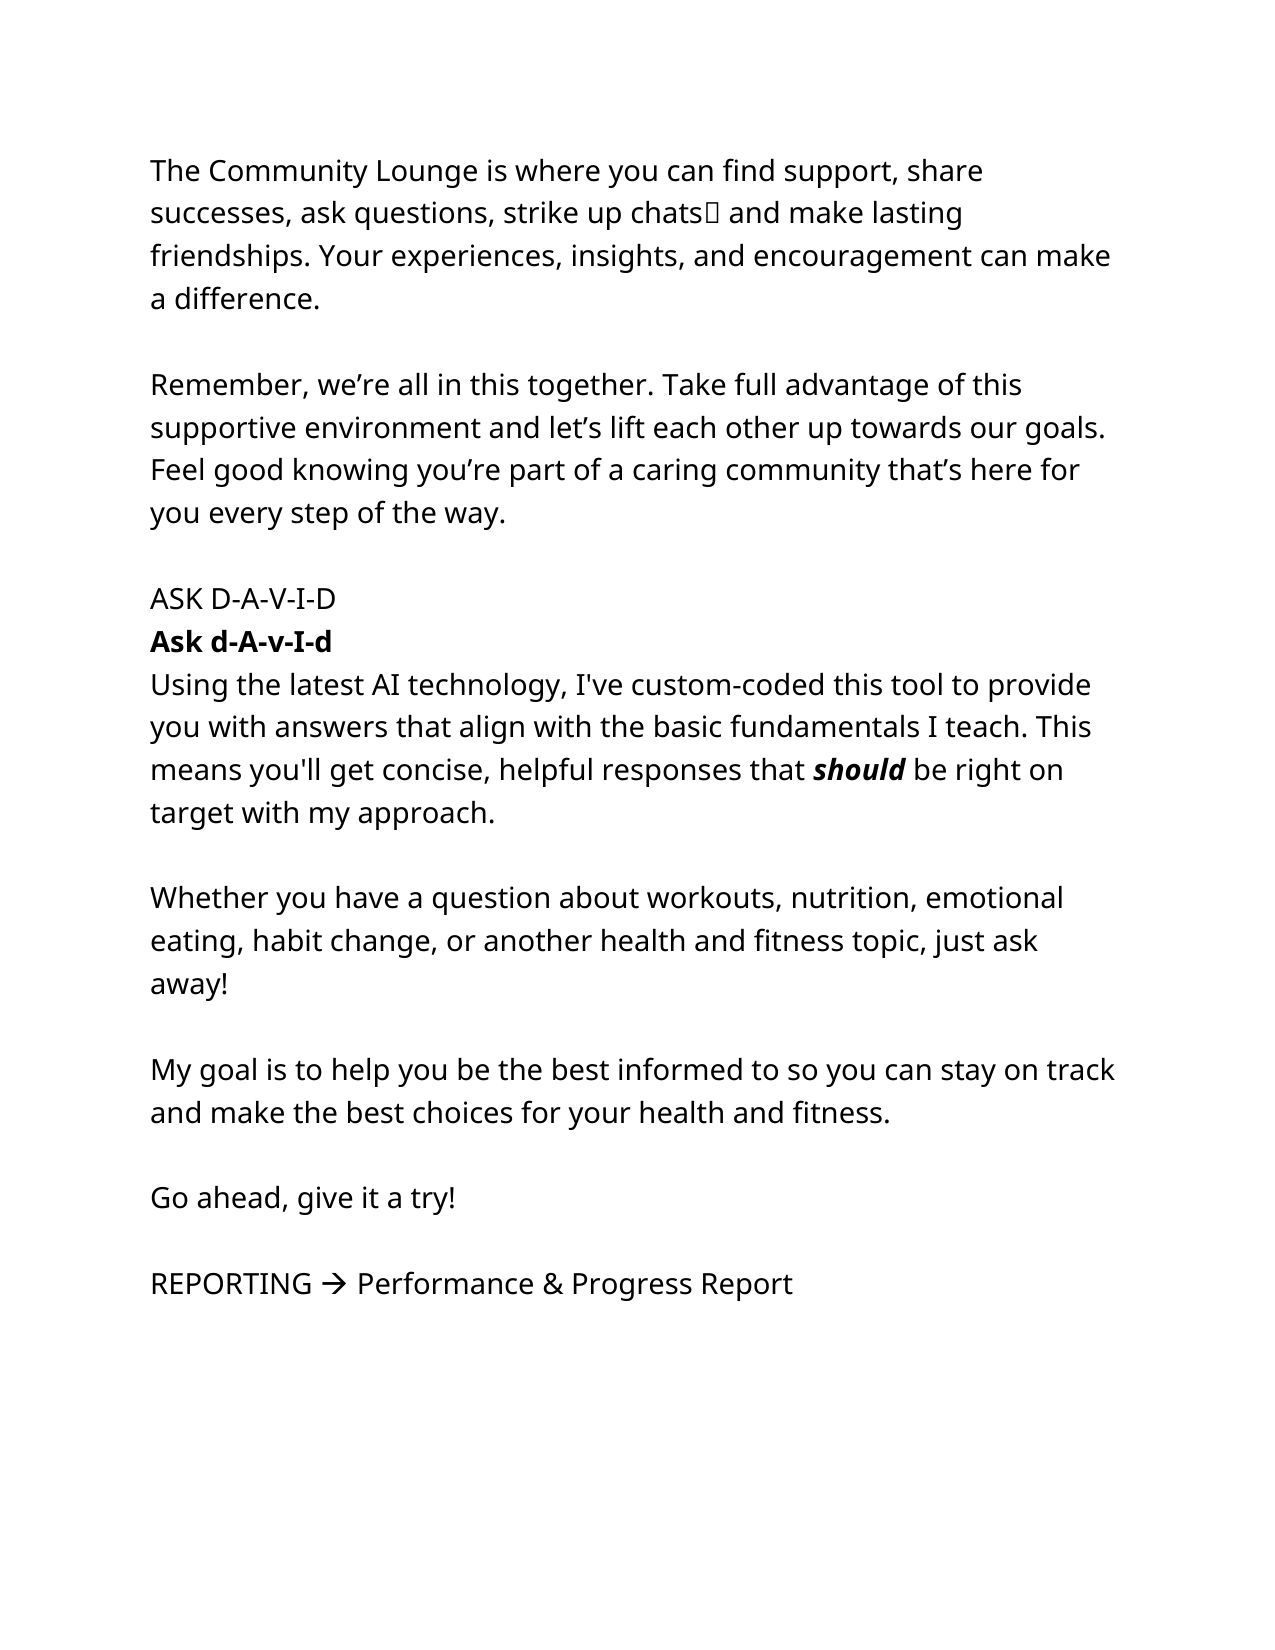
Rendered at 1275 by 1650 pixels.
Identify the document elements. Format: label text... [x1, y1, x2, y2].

text ASK D-A-V-I-D [150, 578, 1125, 618]
text Using the latest AI technology, I've custom-coded this tool to provide you with answers that align with the basic fundamentals I teach. This means you'll get concise, helpful responses that should be right on target with my approach. Whether you have a question about workouts, nutrition, emotional eating, habit change, or another health and fitness topic, just ask away! My goal is to help you be the best informed to so you can stay on track and make the best choices for your health and fitness. Go ahead, give it a try! [150, 664, 1125, 1217]
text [150, 150, 1125, 532]
text REPORTING Performance & Progress Report [150, 1263, 1125, 1303]
text Ask d-A-v-I-d [150, 621, 1125, 661]
